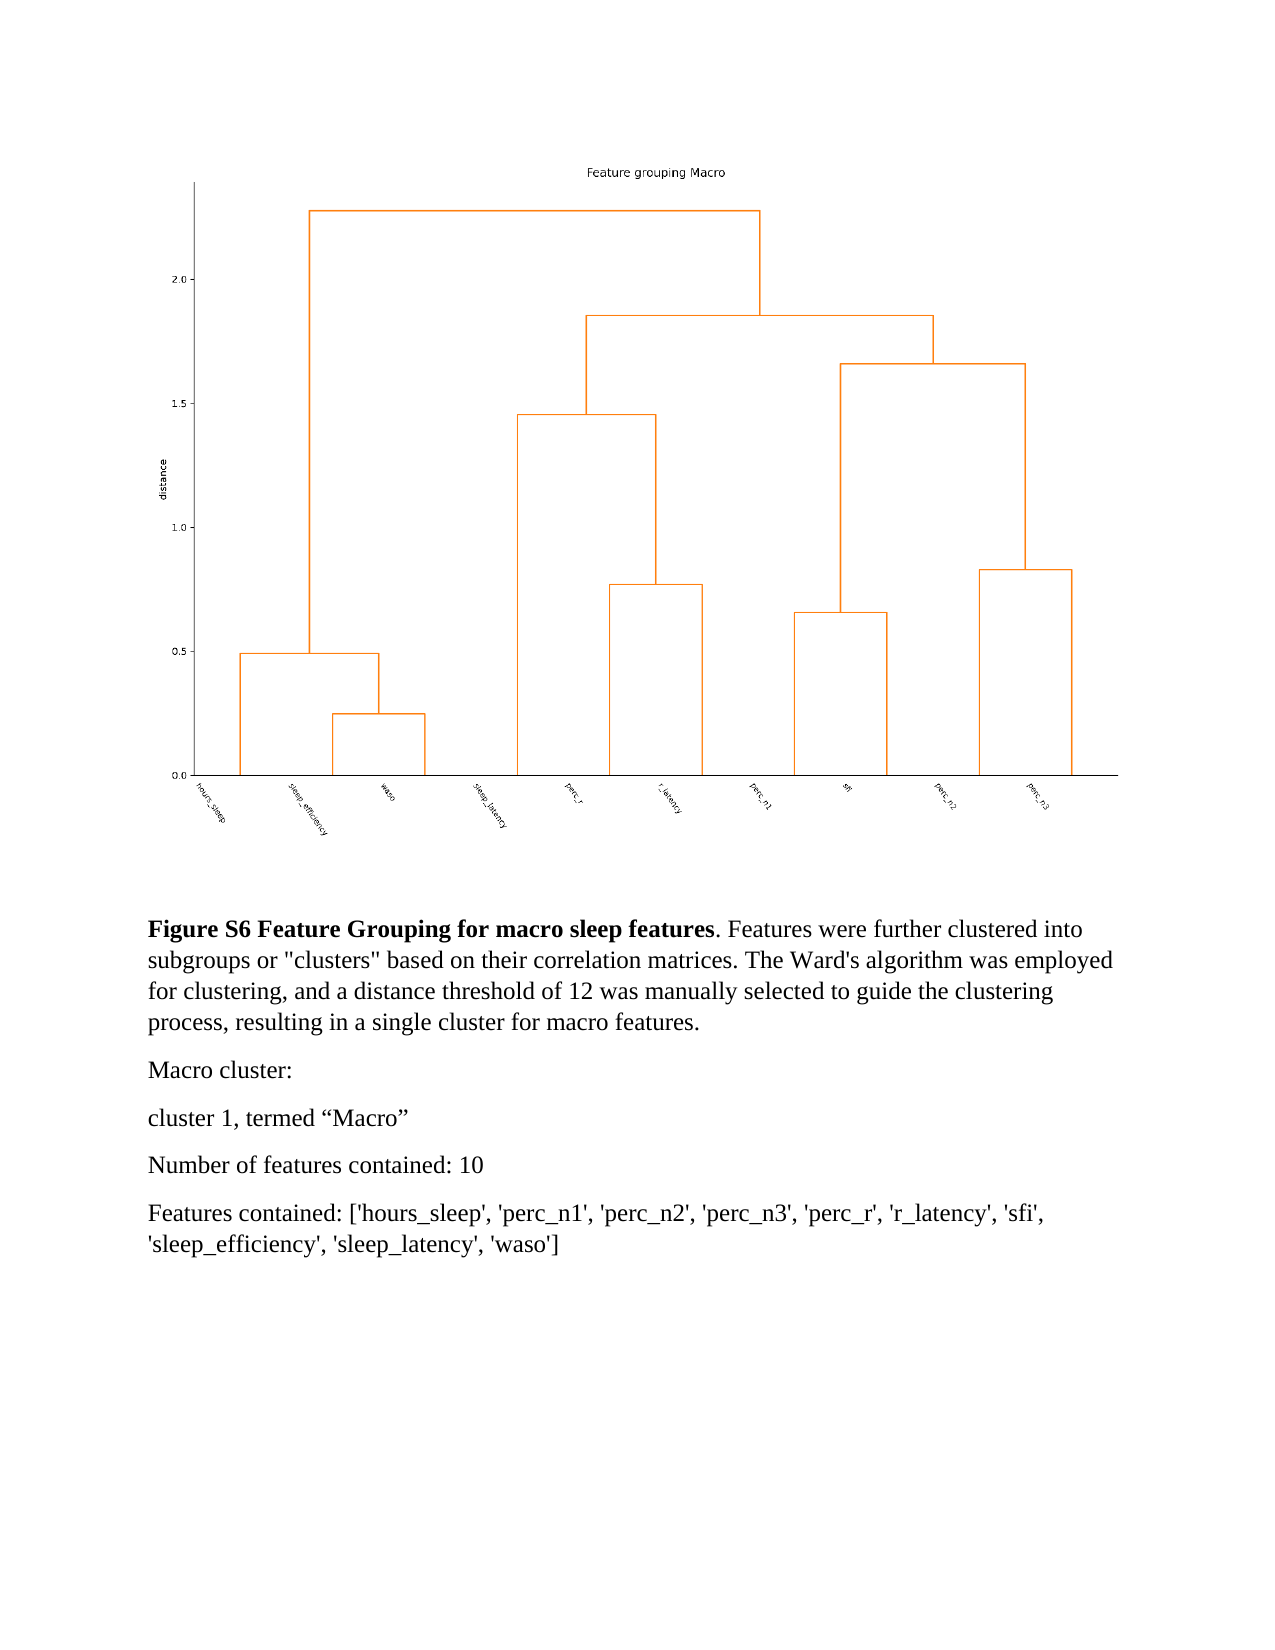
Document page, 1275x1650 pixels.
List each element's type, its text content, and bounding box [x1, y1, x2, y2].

picture [147, 147, 1128, 848]
text cluster 1, termed “Macro” [148, 1103, 1127, 1131]
text Number of features contained: 10 [148, 1150, 1127, 1179]
text Features contained: ['hours_sleep', 'perc_n1', 'perc_n2', 'perc_n3', 'perc_r', 'r_latency', 'sfi', 'sleep_efficiency', 'sleep_latency', 'waso'] [148, 1198, 1127, 1258]
text Figure S6 Feature Grouping for macro sleep features. Features were further clustered into subgroups or "clusters" based on their correlation matrices. The Ward's algorithm was employed for clustering, and a distance threshold of 12 was manually selected to guide the clustering process, resulting in a single cluster for macro features. [148, 914, 1127, 1036]
text Macro cluster: [148, 1055, 1127, 1084]
